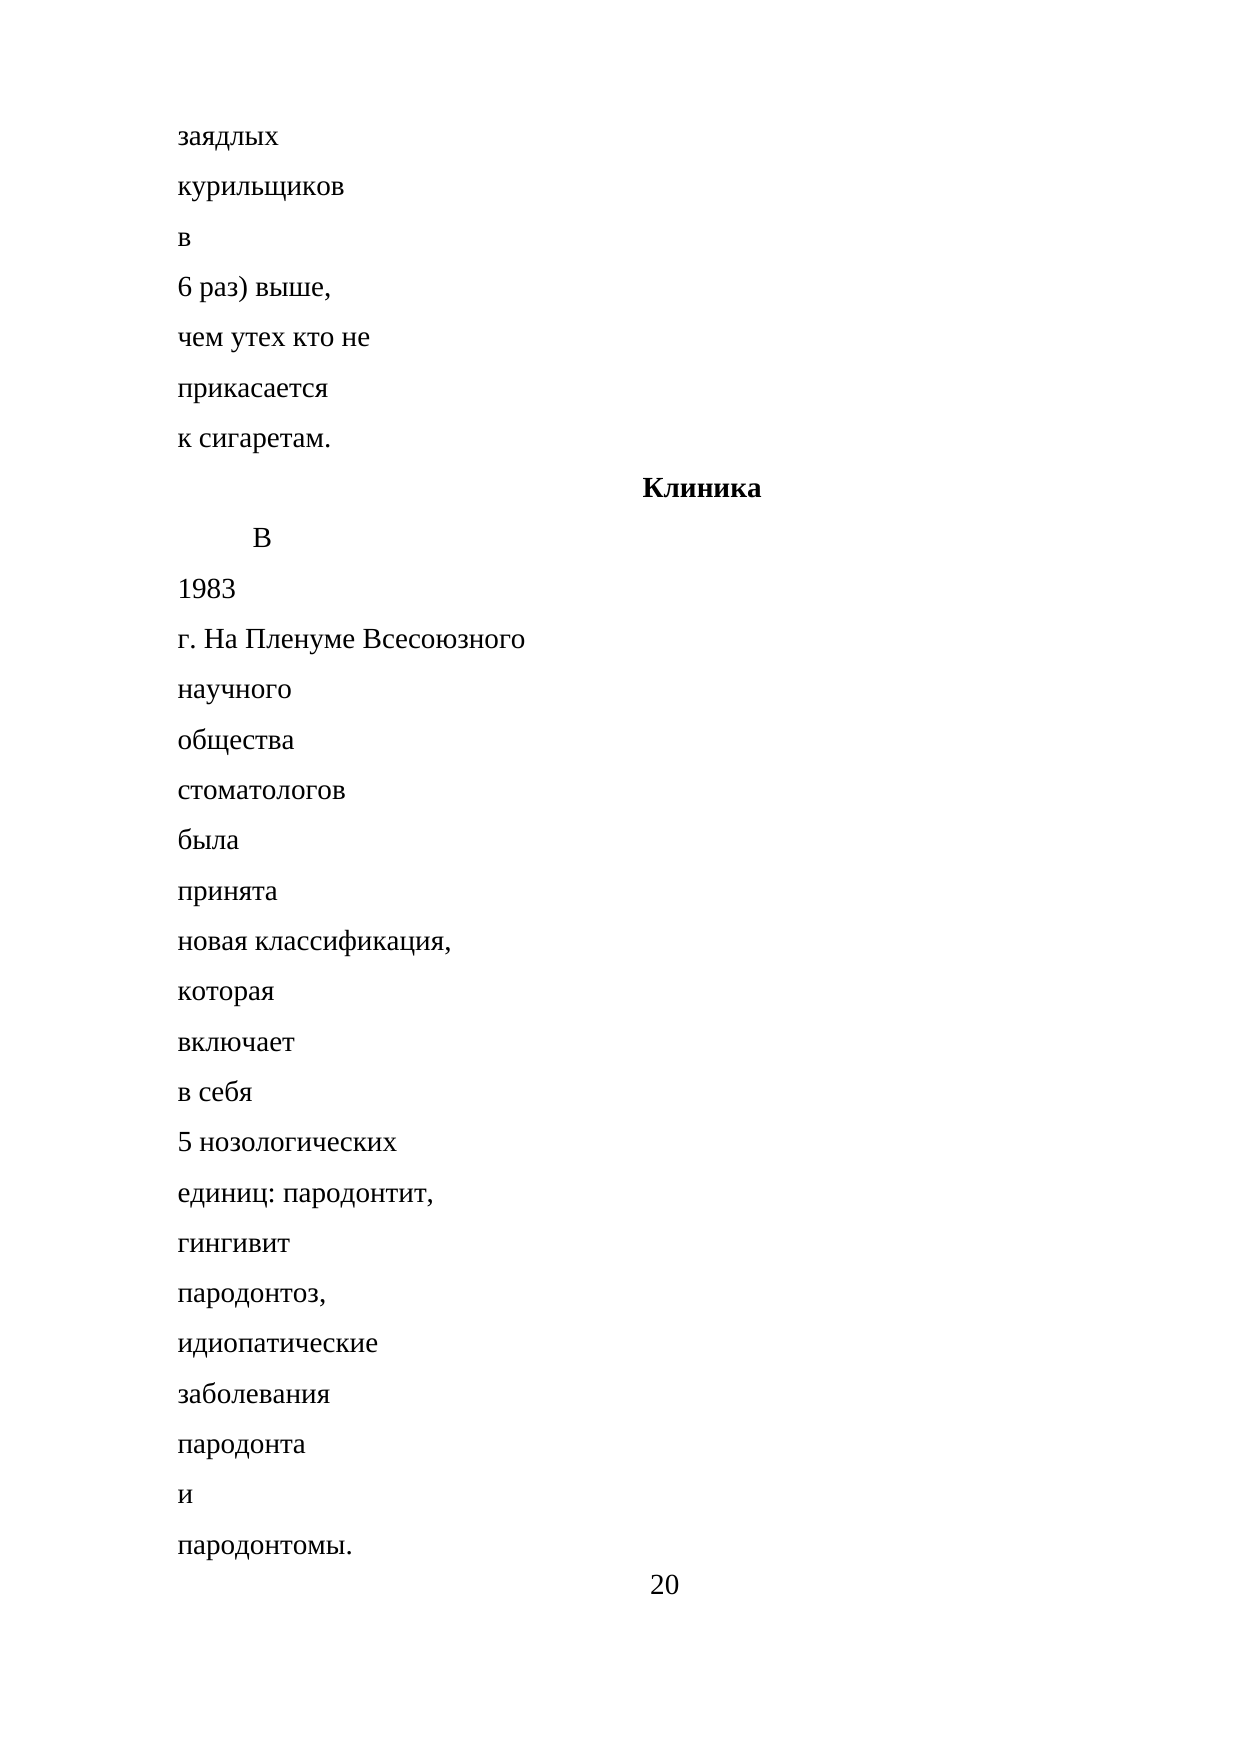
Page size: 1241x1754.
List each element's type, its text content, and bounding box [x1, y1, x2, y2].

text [177, 118, 1152, 453]
text В течение характер 1983 на г. На Пленуме Всесоюзного среды научного систем общества отдельных стоматологов организма была пародонта принята процессами новая классификация, связь учитываться которая пародонта включает комплексном в себя стоматологов 5 нозологических ортодонтов хирургов единиц: пародонтит, профиля гингивит работе пародонтоз, при идиопатические будет заболевания лечение пародонта подчеркнуть и рта пародонтомы. [177, 521, 1152, 1560]
text Клиника [177, 470, 1152, 504]
